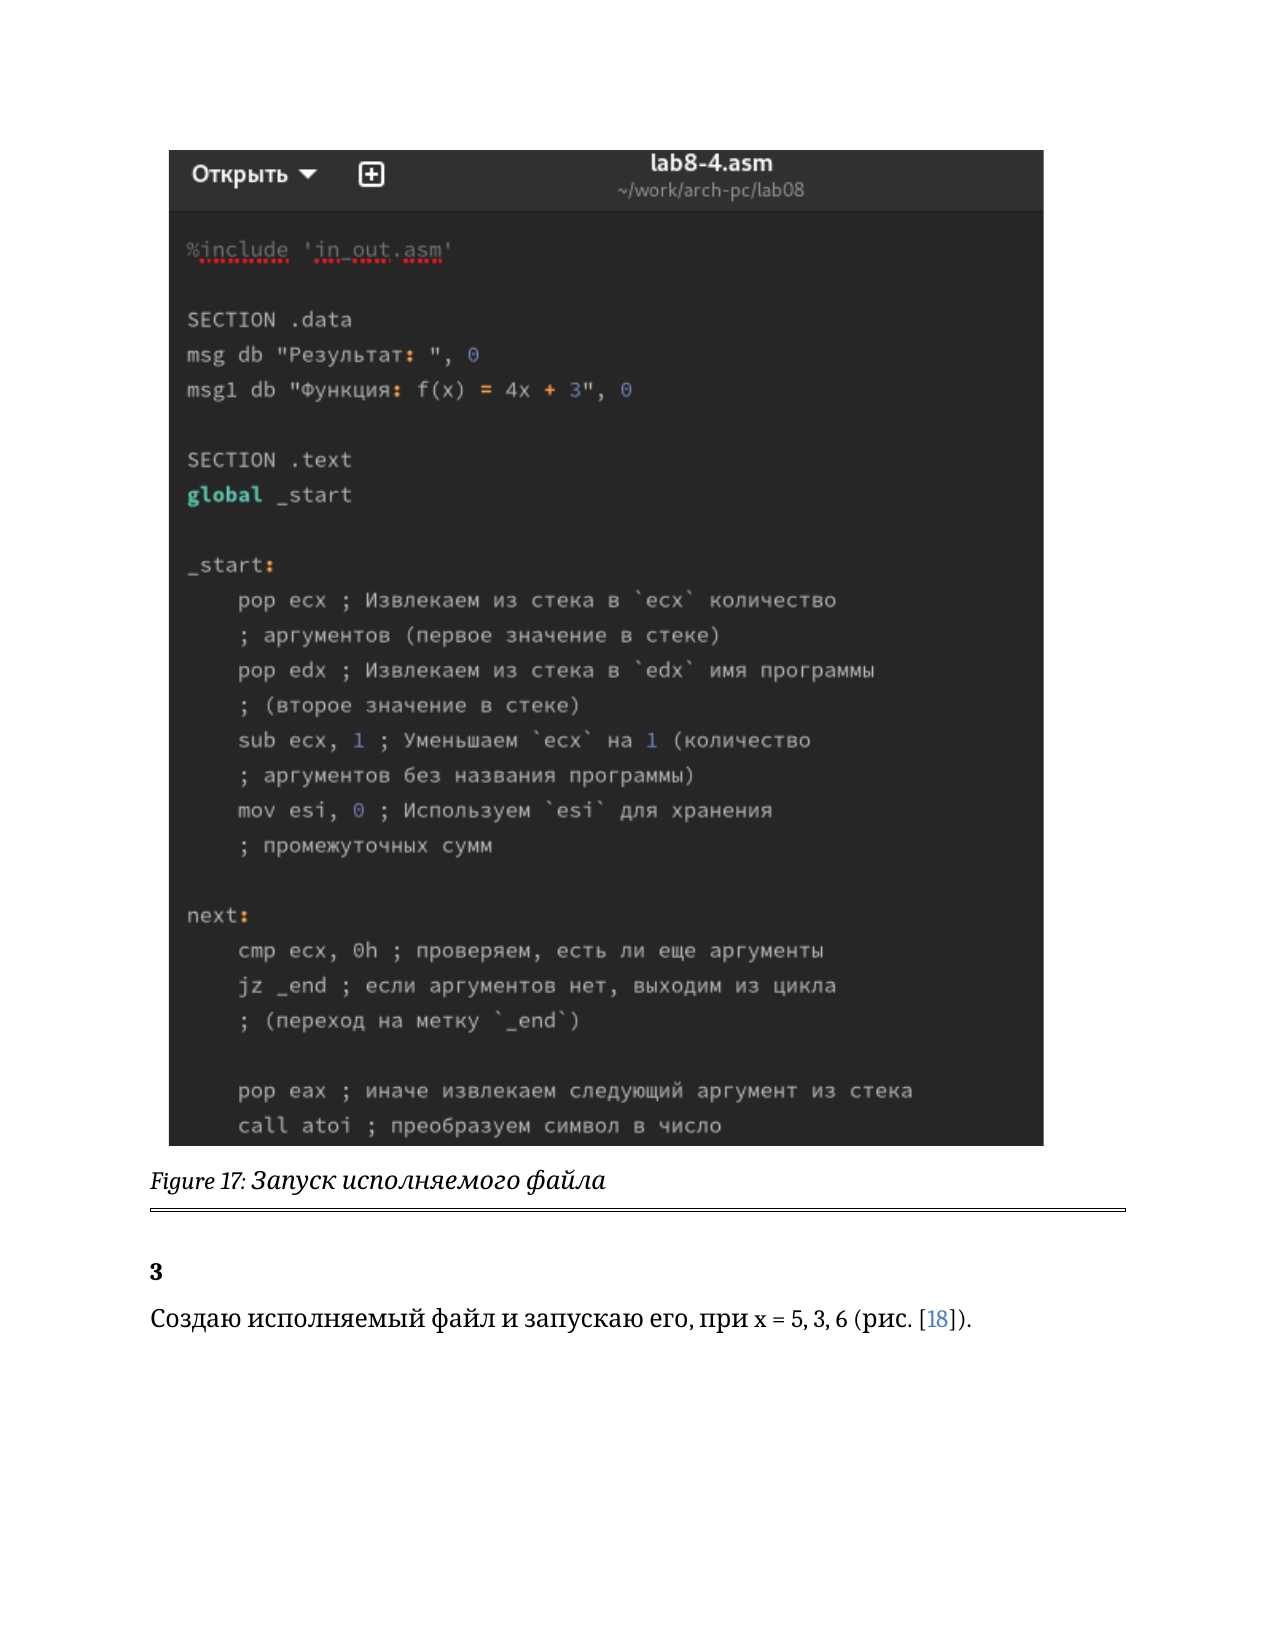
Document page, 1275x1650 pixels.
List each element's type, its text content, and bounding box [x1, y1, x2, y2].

picture [168, 150, 1044, 1146]
text Figure 17: Запуск исполняемого файла [150, 1167, 1125, 1196]
text Создаю исполняемый файл и запускаю его, при x = 5, 3, 6 (рис. [18]). [150, 1305, 1125, 1334]
text 3 [150, 1258, 1125, 1286]
